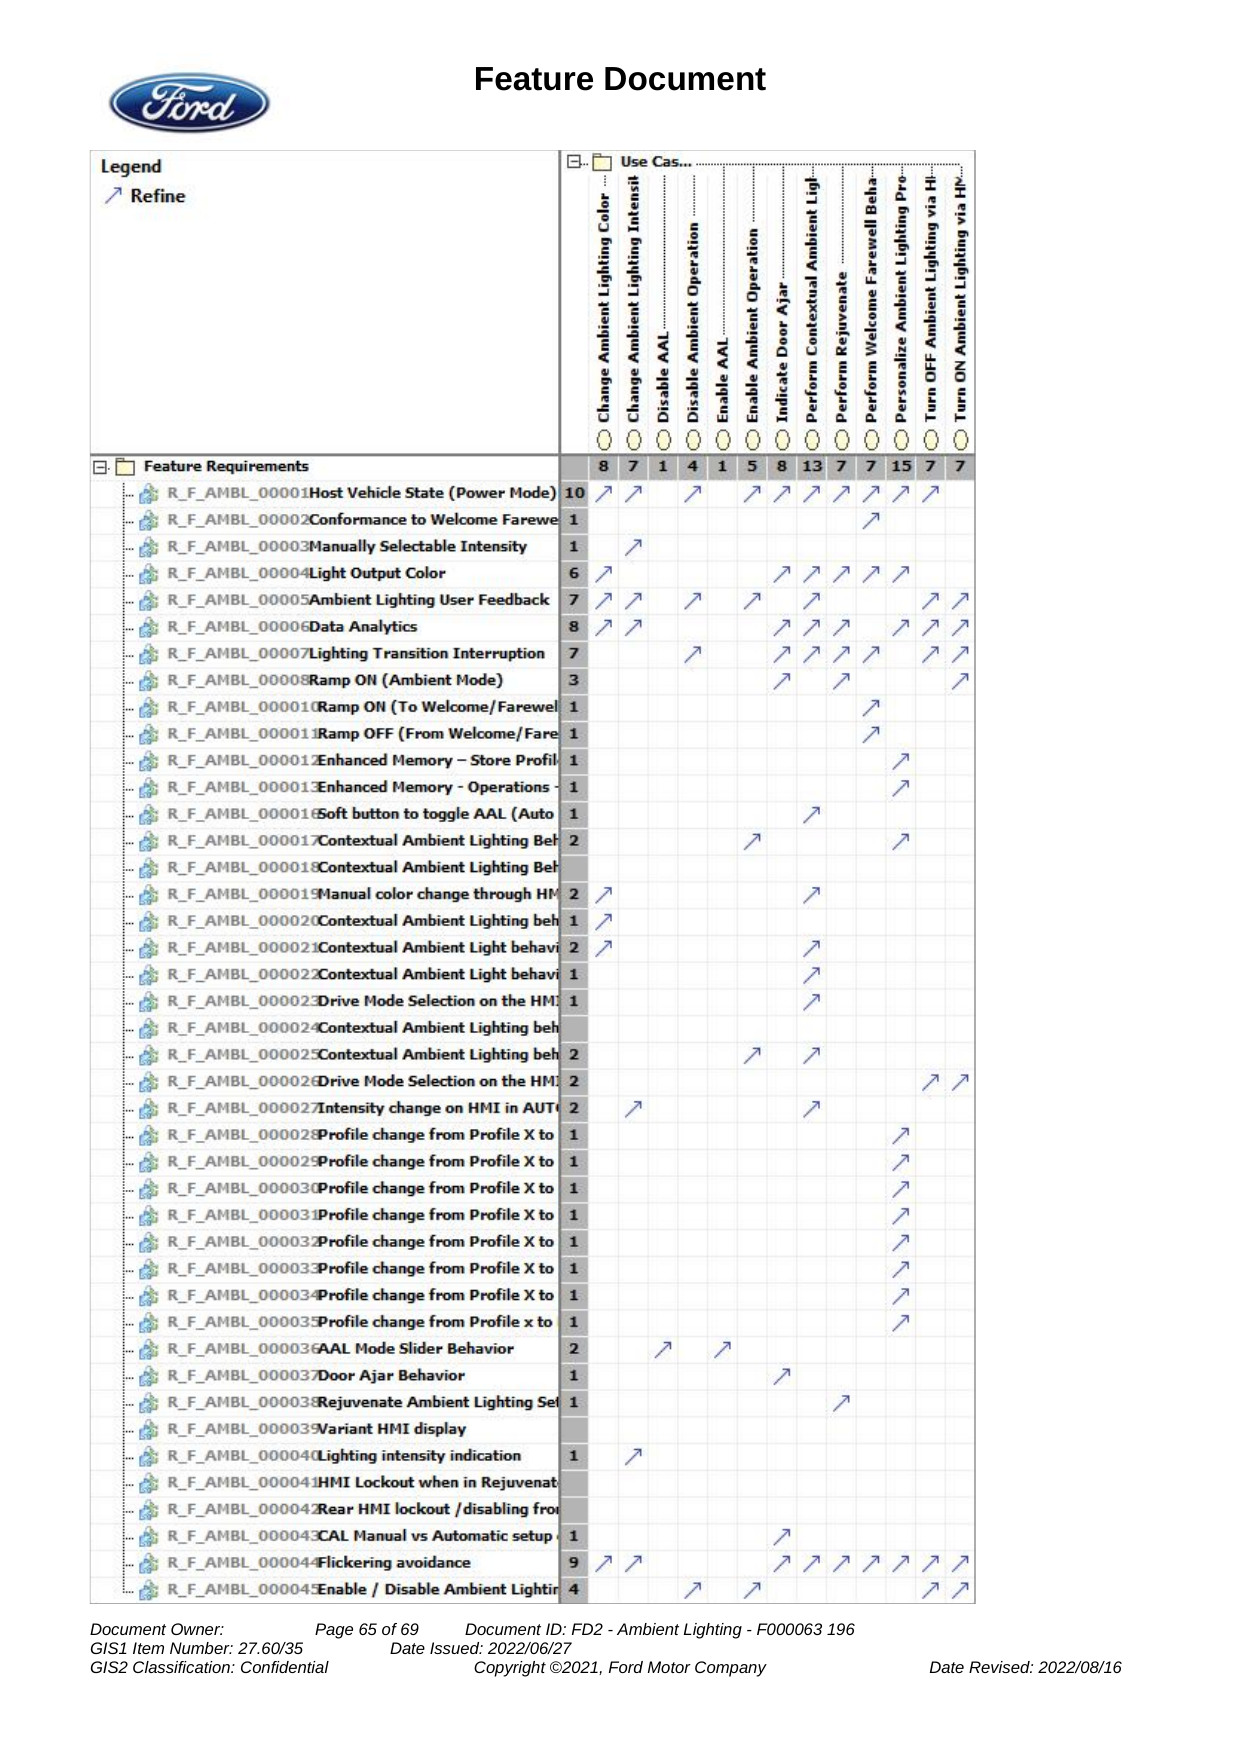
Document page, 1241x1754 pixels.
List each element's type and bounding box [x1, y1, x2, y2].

picture [89, 53, 976, 1604]
